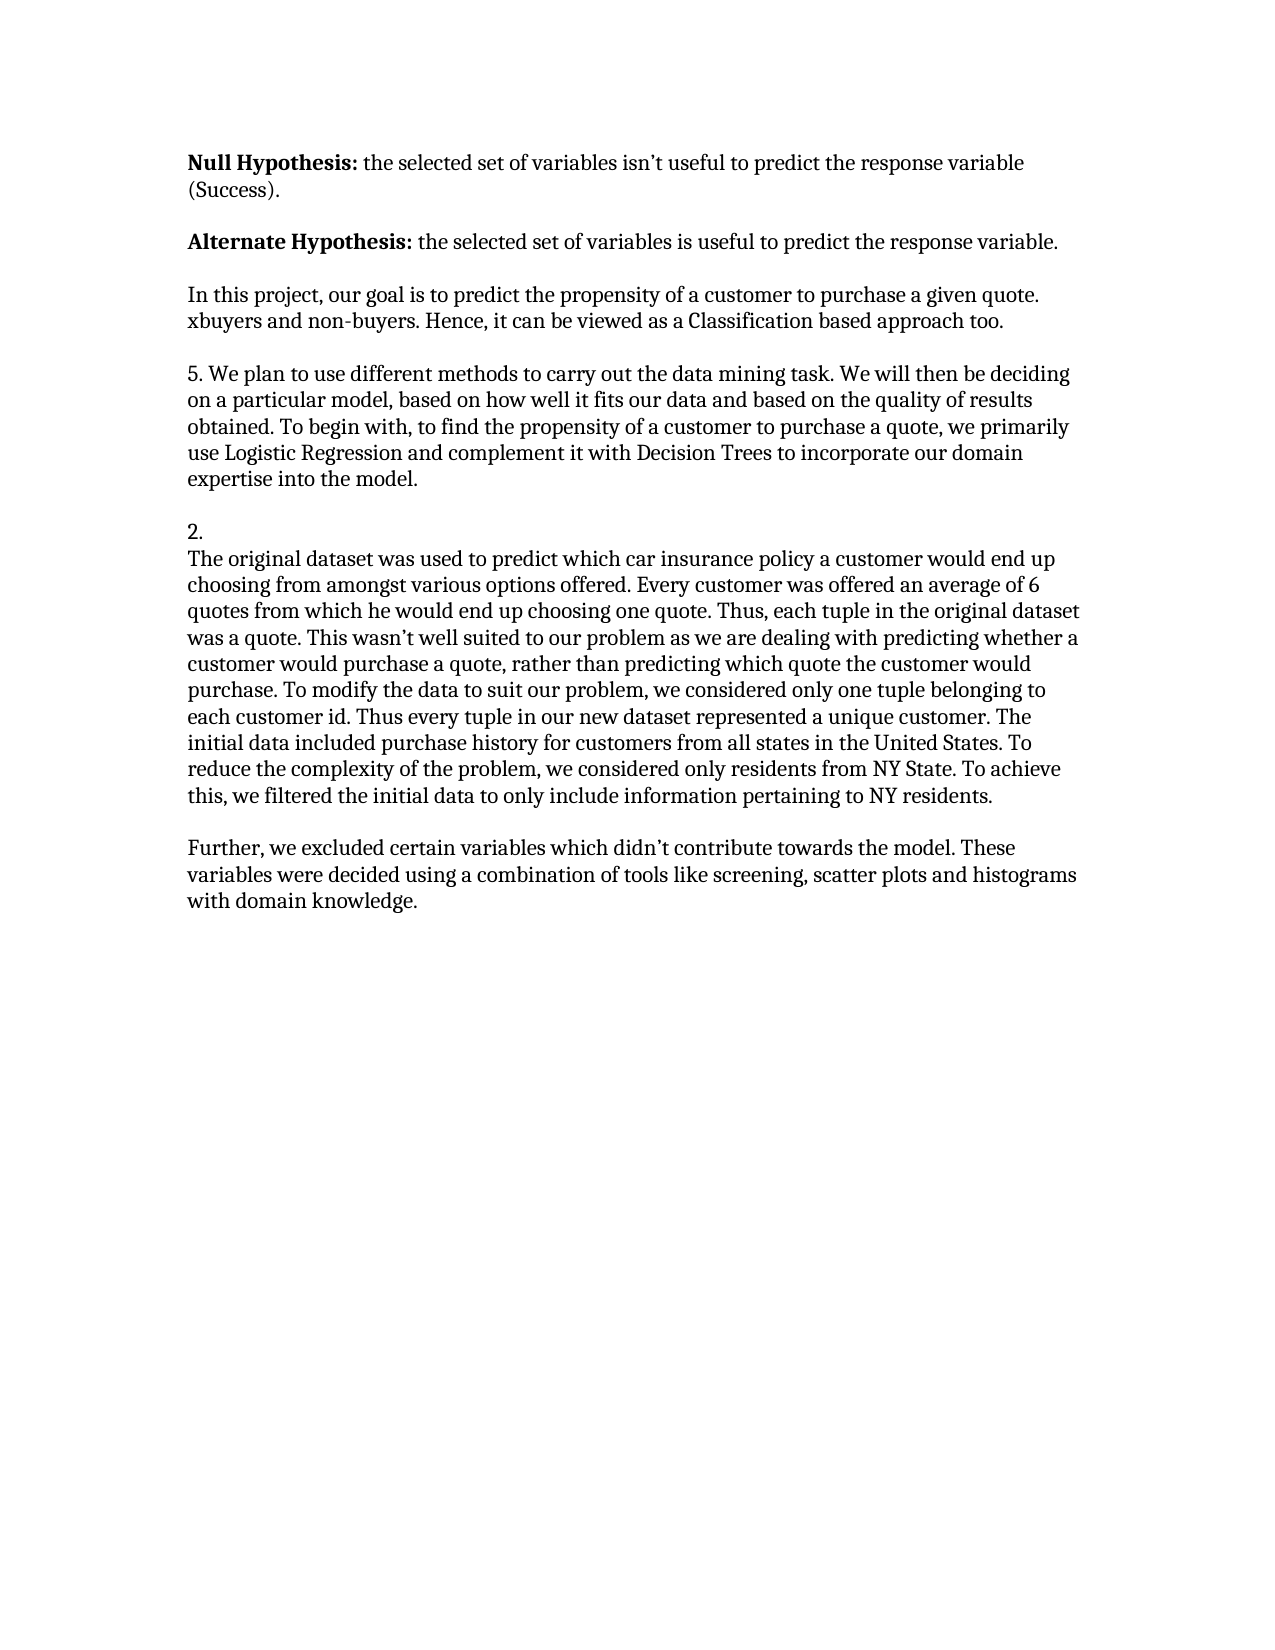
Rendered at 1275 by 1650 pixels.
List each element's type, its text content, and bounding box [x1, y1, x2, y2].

text Further, we excluded certain variables which didn’t contribute towards the model. These variables were decided using a combination of tools like screening, scatter plots and histograms with domain knowledge. [187, 835, 1087, 914]
text xbuyers and non-buyers. Hence, it can be viewed as a Classification based approach too. [187, 308, 1087, 334]
text Null Hypothesis: the selected set of variables isn’t useful to predict the response variable (Success). [187, 150, 1087, 203]
text 2. [187, 519, 1087, 545]
text Alternate Hypothesis: the selected set of variables is useful to predict the response variable. [187, 229, 1087, 255]
text The original dataset was used to predict which car insurance policy a customer would end up choosing from amongst various options offered. Every customer was offered an average of 6 quotes from which he would end up choosing one quote. Thus, each tuple in the original dataset was a quote. This wasn’t well suited to our problem as we are dealing with predicting whether a customer would purchase a quote, rather than predicting which quote the customer would purchase. To modify the data to suit our problem, we considered only one tuple belonging to each customer id. Thus every tuple in our new dataset represented a unique customer. The initial data included purchase history for customers from all states in the United States. To reduce the complexity of the problem, we considered only residents from NY State. To achieve this, we filtered the initial data to only include information pertaining to NY residents. [187, 545, 1087, 809]
text 5. We plan to use different methods to carry out the data mining task. We will then be deciding on a particular model, based on how well it fits our data and based on the quality of results obtained. To begin with, to find the propensity of a customer to purchase a quote, we primarily use Logistic Regression and complement it with Decision Trees to incorporate our domain expertise into the model. [187, 361, 1087, 493]
text In this project, our goal is to predict the propensity of a customer to purchase a given quote. [187, 282, 1087, 308]
